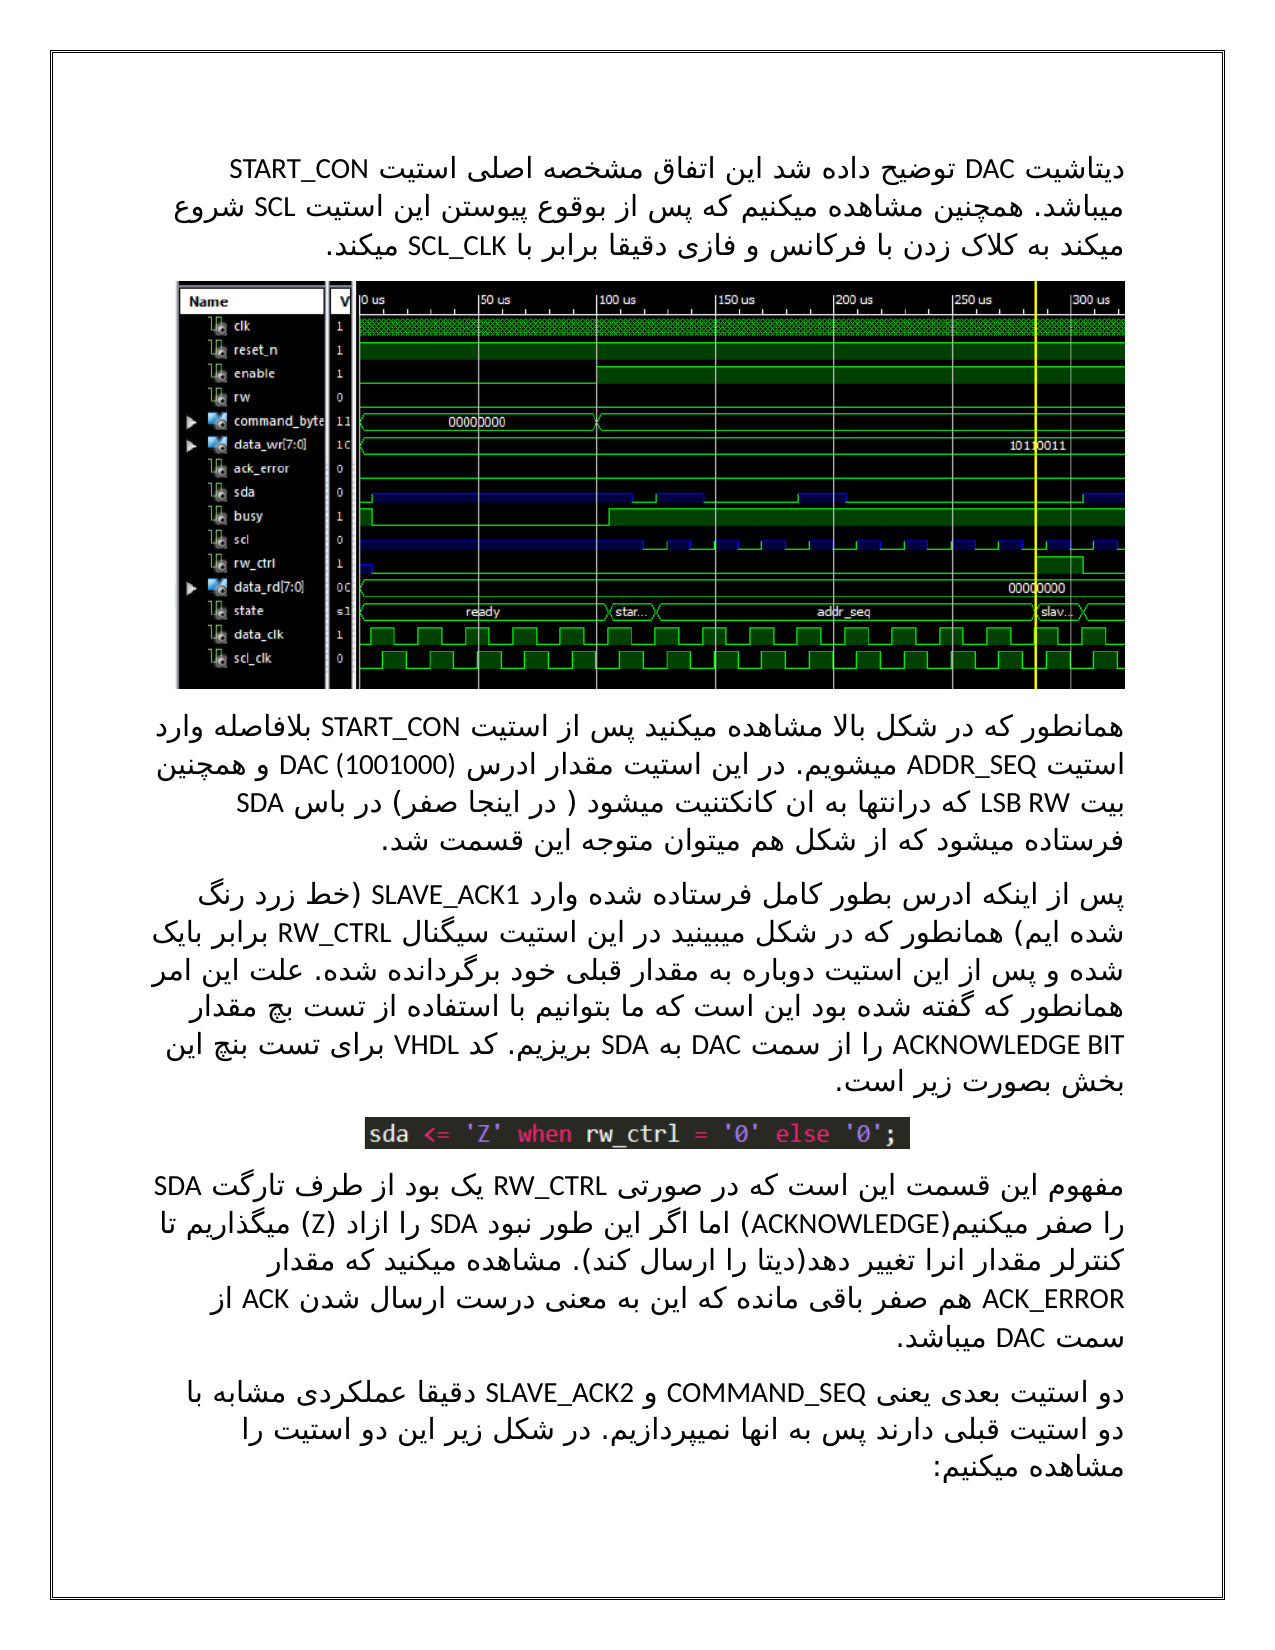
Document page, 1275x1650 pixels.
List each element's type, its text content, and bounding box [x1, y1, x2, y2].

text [150, 150, 1125, 262]
picture [175, 281, 1125, 689]
text پس از اینکه ادرس بطور کامل فرستاده شده وارد SLAVE_ACK1 (خط زرد رنگ شده ایم) همانطور که در شکل میبینید در این استیت سیگنال RW_CTRL برابر بایک شده و پس از این استیت دوباره به مقدار قبلی خود برگردانده شده. علت این امر همانطور که گفته شده بود این است که ما بتوانیم با استفاده از تست بچ مقدار ACKNOWLEDGE BIT را از سمت DAC به SDA بریزیم. کد VHDL برای تست بنچ این بخش بصورت زیر است. [150, 876, 1125, 1098]
picture [364, 1117, 910, 1149]
text دو استیت بعدی یعنی COMMAND_SEQ و SLAVE_ACK2 دقیقا عملکردی مشابه با دو استیت قبلی دارند پس به انها نمیپردازیم. در شکل زیر این دو استیت را مشاهده میکنیم: [150, 1374, 1125, 1483]
text همانطور که در شکل بالا مشاهده میکنید پس از استیت START_CON بلافاصله وارد استیت ADDR_SEQ میشویم. در این استیت مقدار ادرس DAC (1001000) و همچنین بیت LSB RW که درانتها به ان کانکتنیت میشود ( در اینجا صفر) در باس SDA فرستاده میشود که از شکل هم میتوان متوجه این قسمت شد. [150, 708, 1125, 857]
text مفهوم این قسمت این است که در صورتی RW_CTRL یک بود از طرف تارگت SDA را صفر میکنیم(ACKNOWLEDGE) اما اگر این طور نبود SDA را ازاد (Z) میگذاریم تا کنترلر مقدار انرا تغییر دهد(دیتا را ارسال کند). مشاهده میکنید که مقدار ACK_ERROR هم صفر باقی مانده که این به معنی درست ارسال شدن ACK از سمت DAC میباشد. [150, 1167, 1125, 1354]
